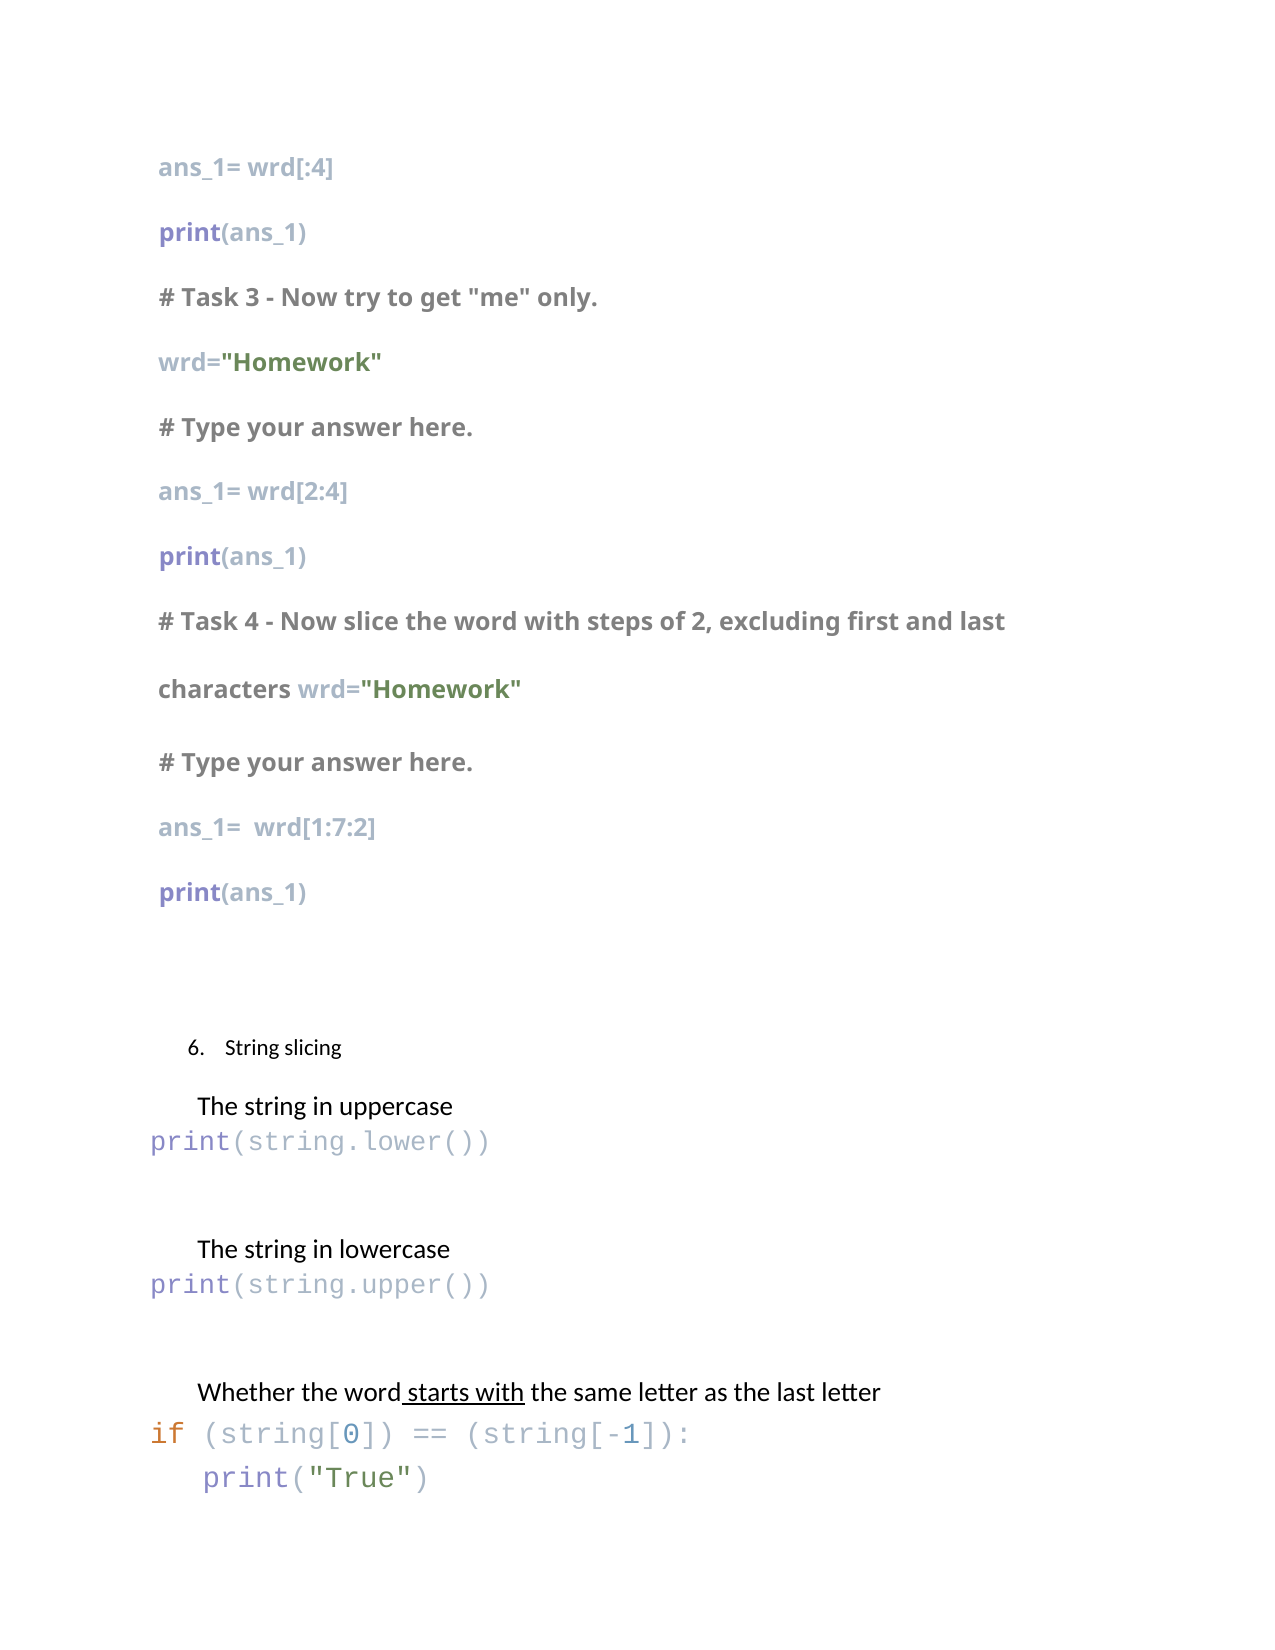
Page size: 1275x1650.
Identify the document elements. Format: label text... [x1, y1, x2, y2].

text The string in lowercase [197, 1232, 1125, 1265]
text print(ans_1) [159, 874, 1125, 908]
text ans_1= wrd[2:4] [158, 474, 1125, 508]
text # Task 4 - Now slice the word with steps of 2, excluding first and last characters wrd="Homework" [158, 603, 1069, 705]
text wrd="Homework" [158, 344, 1125, 378]
text The string in uppercase [197, 1089, 1125, 1122]
text print("True") [150, 1463, 1098, 1496]
text print(string.lower()) [150, 1128, 1098, 1158]
text print(string.upper()) [150, 1271, 1098, 1302]
text if (string[0]) == (string[-1]): [150, 1419, 1098, 1452]
text # Task 3 - Now try to get "me" only. [158, 279, 1125, 314]
text ans_1= wrd[:4] [158, 150, 1125, 184]
text # Type your answer here. [158, 745, 1125, 779]
text ans_1= wrd[1:7:2] [158, 809, 1125, 844]
text Whether the word starts with the same letter as the last letter [197, 1375, 1098, 1408]
list String slicing [187, 1033, 1125, 1061]
text print(ans_1) [159, 215, 1125, 249]
text # Type your answer here. [158, 409, 1125, 443]
text print(ans_1) [159, 539, 1125, 573]
